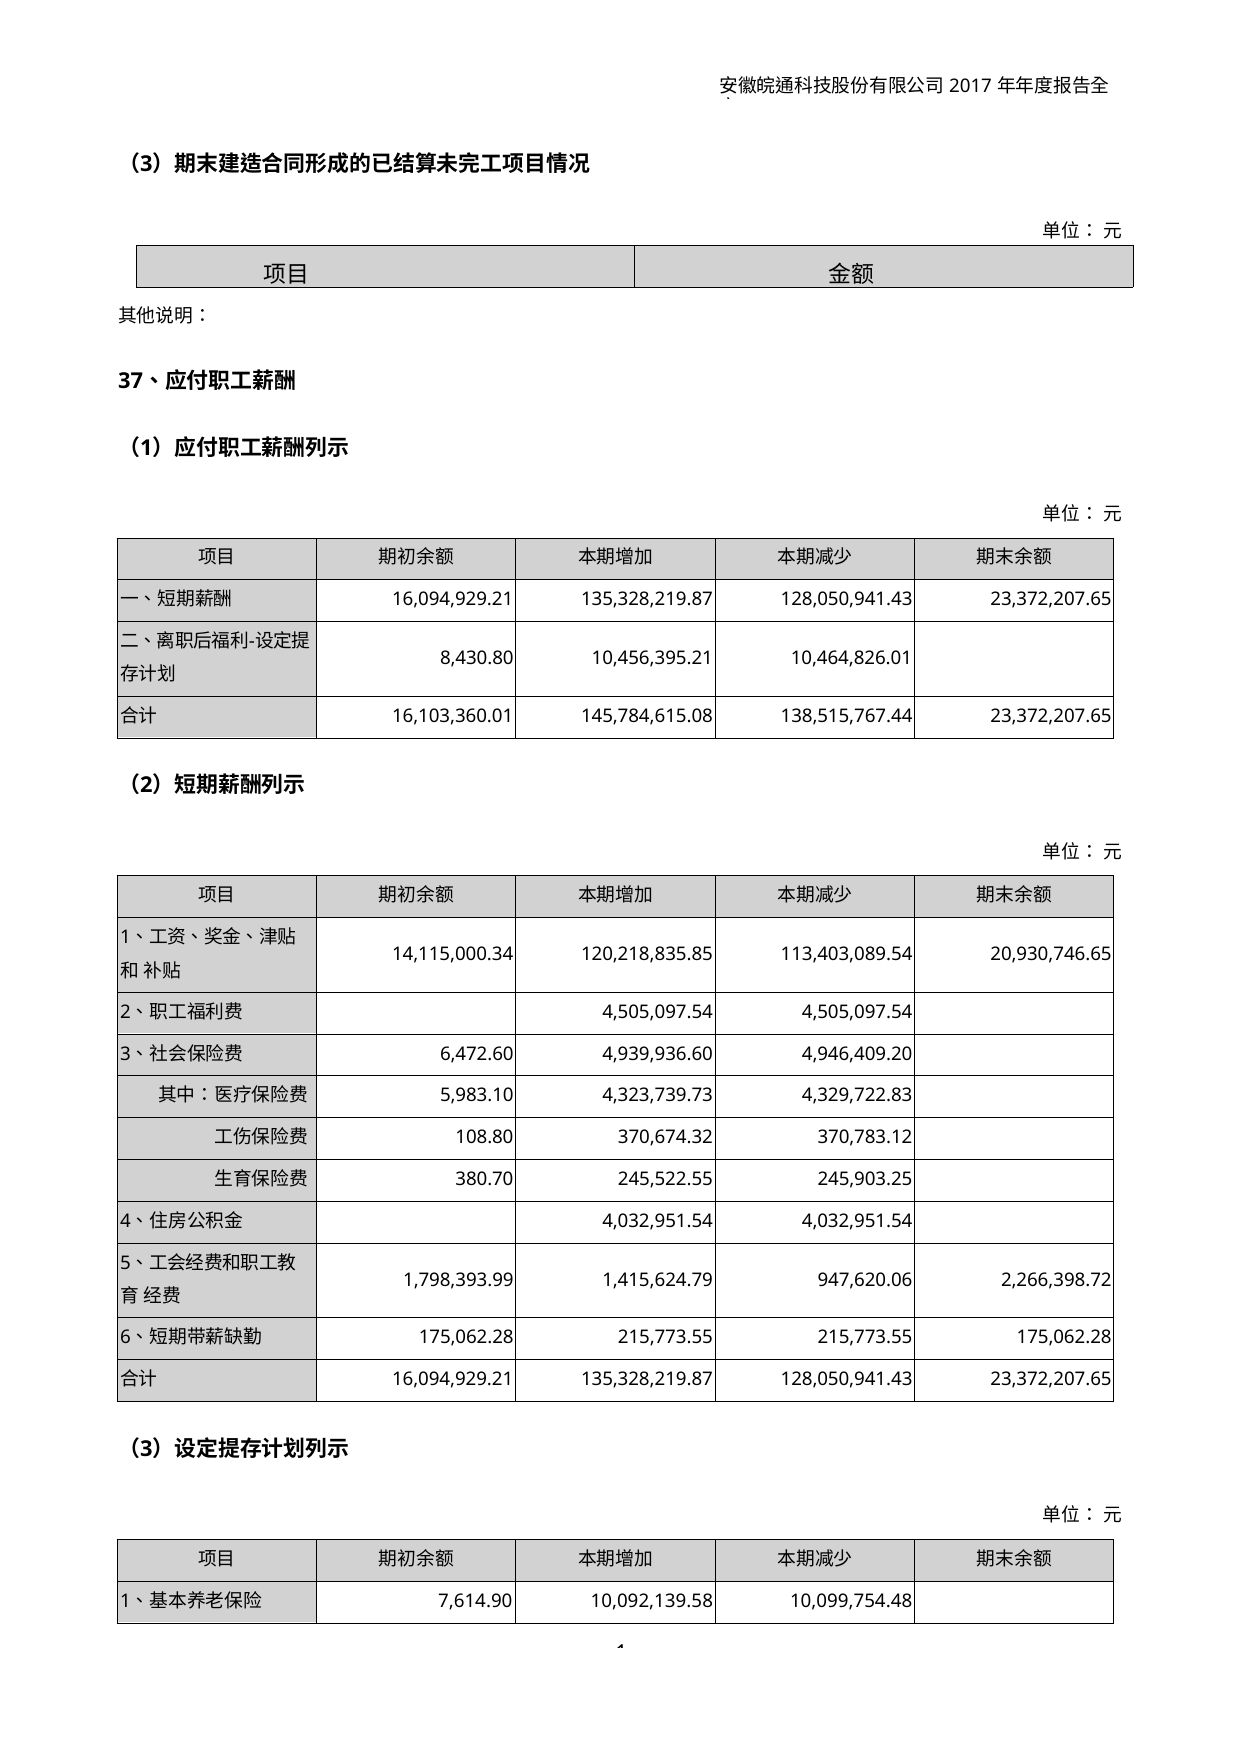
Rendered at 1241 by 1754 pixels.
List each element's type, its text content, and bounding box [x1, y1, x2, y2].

subtitle （2）短期薪酬列示 [118, 769, 1134, 799]
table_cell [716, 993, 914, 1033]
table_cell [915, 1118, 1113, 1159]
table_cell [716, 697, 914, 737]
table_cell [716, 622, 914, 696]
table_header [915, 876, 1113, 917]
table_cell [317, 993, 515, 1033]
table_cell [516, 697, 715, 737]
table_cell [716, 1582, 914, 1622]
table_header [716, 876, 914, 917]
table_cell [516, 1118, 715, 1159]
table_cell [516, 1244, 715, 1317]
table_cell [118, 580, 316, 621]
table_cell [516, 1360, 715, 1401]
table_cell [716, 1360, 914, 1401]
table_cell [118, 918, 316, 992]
text 单位： 元 [106, 500, 1122, 526]
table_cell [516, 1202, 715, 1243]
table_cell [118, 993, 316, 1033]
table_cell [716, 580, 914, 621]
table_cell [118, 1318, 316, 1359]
text 其他说明： [118, 302, 1134, 327]
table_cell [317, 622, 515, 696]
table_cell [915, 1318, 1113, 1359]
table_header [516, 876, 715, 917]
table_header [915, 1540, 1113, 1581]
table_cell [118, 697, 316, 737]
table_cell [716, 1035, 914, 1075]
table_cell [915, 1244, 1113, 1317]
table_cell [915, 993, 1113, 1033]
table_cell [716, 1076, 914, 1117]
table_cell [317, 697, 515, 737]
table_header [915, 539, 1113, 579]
text 单位： 元 [106, 838, 1122, 864]
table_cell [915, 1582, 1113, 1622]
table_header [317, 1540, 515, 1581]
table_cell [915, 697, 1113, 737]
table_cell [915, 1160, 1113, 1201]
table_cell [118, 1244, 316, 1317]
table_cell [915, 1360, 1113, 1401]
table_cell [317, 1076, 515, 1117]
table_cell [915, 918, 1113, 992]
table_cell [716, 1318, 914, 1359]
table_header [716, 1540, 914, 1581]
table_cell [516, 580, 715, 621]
subtitle 37、应付职工薪酬 [118, 365, 1134, 395]
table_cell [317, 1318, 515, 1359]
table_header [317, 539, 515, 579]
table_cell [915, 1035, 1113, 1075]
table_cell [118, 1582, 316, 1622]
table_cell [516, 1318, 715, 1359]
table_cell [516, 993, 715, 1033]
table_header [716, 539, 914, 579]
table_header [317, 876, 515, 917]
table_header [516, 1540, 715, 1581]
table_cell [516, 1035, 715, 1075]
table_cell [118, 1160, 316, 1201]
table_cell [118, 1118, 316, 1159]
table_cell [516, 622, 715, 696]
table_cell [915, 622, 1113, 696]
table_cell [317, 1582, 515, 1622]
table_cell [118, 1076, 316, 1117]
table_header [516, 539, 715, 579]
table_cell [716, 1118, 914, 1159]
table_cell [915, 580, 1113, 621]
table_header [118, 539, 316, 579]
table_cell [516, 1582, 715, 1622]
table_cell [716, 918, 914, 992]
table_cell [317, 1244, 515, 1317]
subtitle （3）期末建造合同形成的已结算未完工项目情况 [118, 148, 1134, 178]
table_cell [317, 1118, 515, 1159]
text 单位： 元 [106, 217, 1122, 242]
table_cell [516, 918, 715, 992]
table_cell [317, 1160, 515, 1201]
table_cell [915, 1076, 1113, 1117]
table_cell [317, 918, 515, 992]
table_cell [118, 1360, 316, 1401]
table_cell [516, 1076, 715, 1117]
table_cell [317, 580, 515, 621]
subtitle （1）应付职工薪酬列示 [118, 432, 1134, 461]
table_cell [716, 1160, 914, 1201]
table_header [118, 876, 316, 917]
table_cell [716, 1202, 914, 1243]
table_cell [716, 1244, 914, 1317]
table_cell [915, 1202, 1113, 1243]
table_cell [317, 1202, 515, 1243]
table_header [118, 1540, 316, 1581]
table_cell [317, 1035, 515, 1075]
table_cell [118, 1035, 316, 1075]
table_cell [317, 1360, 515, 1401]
text 单位： 元 [106, 1502, 1122, 1527]
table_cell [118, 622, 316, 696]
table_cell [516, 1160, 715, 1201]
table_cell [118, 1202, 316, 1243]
subtitle （3）设定提存计划列示 [118, 1433, 1134, 1463]
